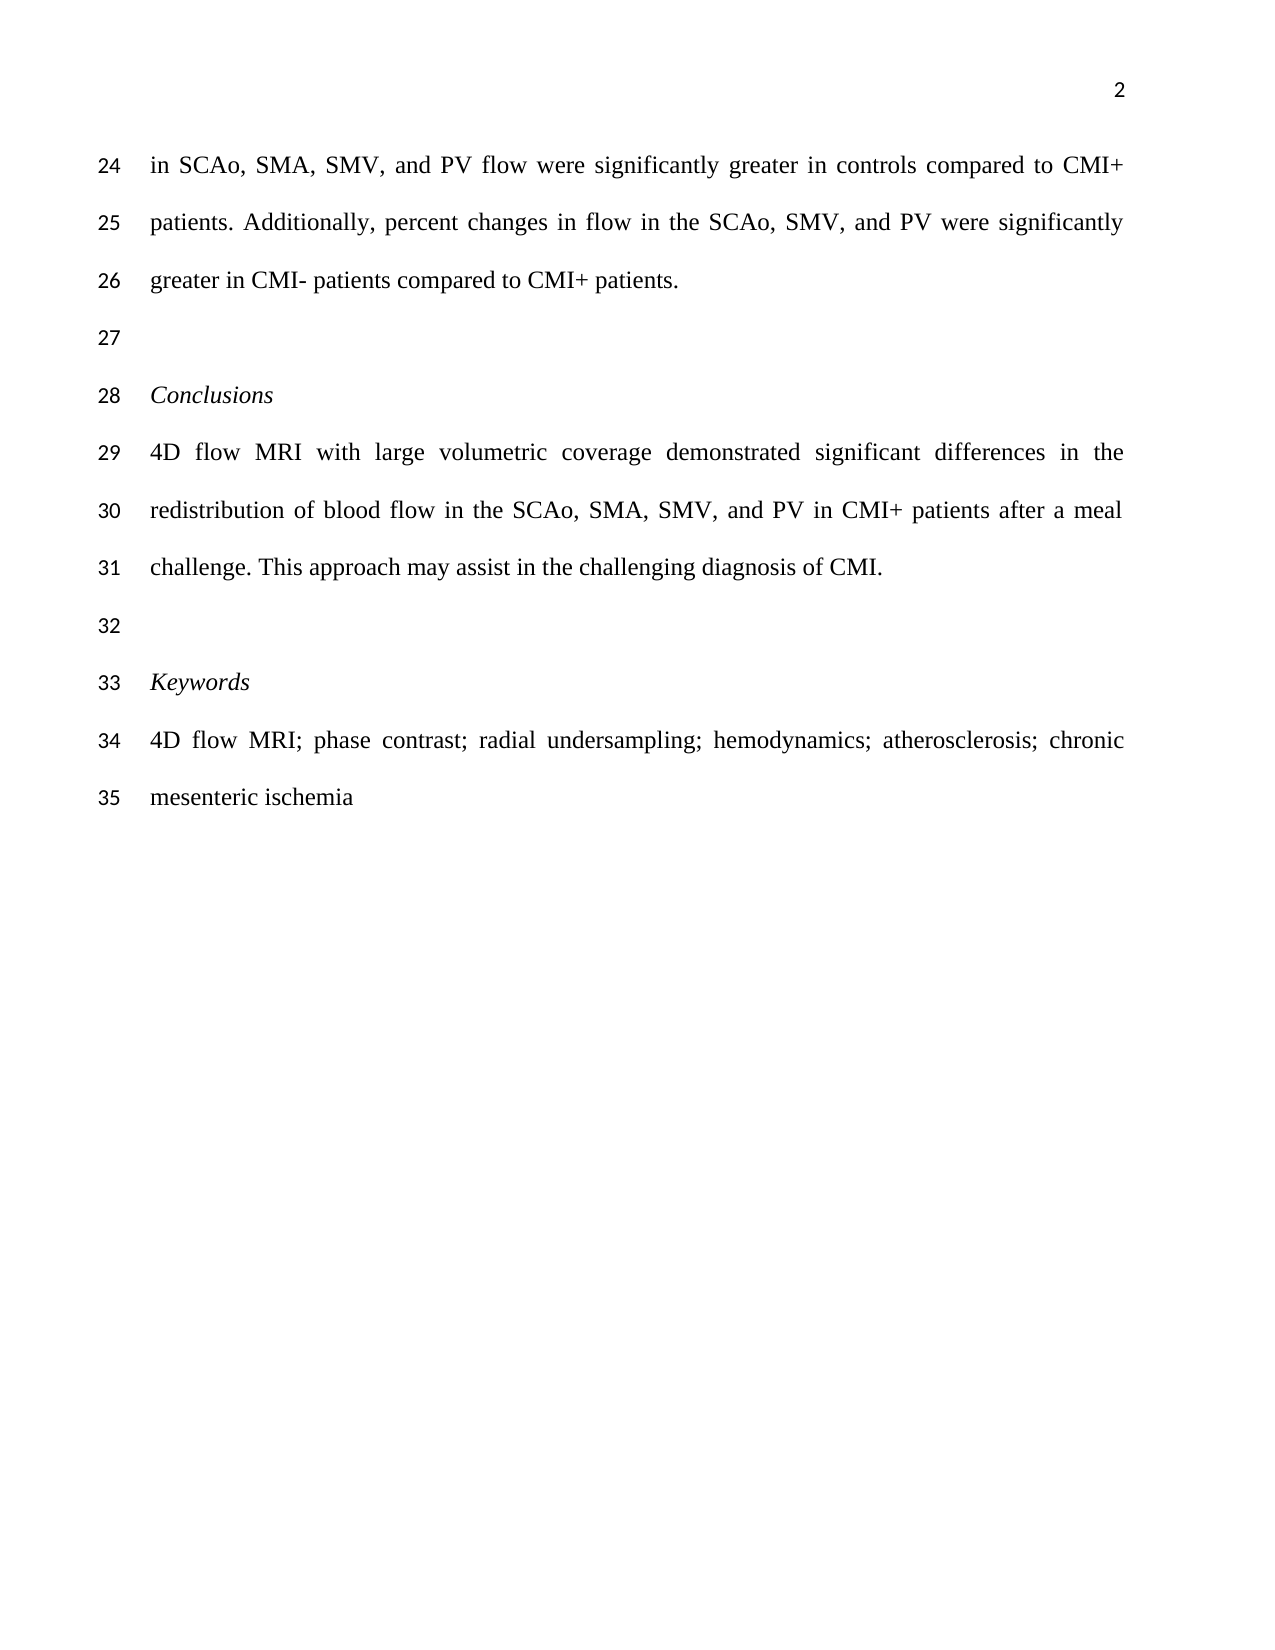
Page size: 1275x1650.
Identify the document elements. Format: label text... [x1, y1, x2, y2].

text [150, 150, 1125, 294]
text 4D flow MRI; phase contrast; radial undersampling; hemodynamics; atherosclerosis; chronic mesenteric ischemia [150, 725, 1125, 811]
text Keywords [150, 667, 1125, 696]
text Conclusions [150, 380, 1125, 409]
text 4D flow MRI with large volumetric coverage demonstrated significant differences in the redistribution of blood flow in the SCAo, SMA, SMV, and PV in CMI+ patients after a meal challenge. This approach may assist in the challenging diagnosis of CMI. [150, 437, 1125, 581]
